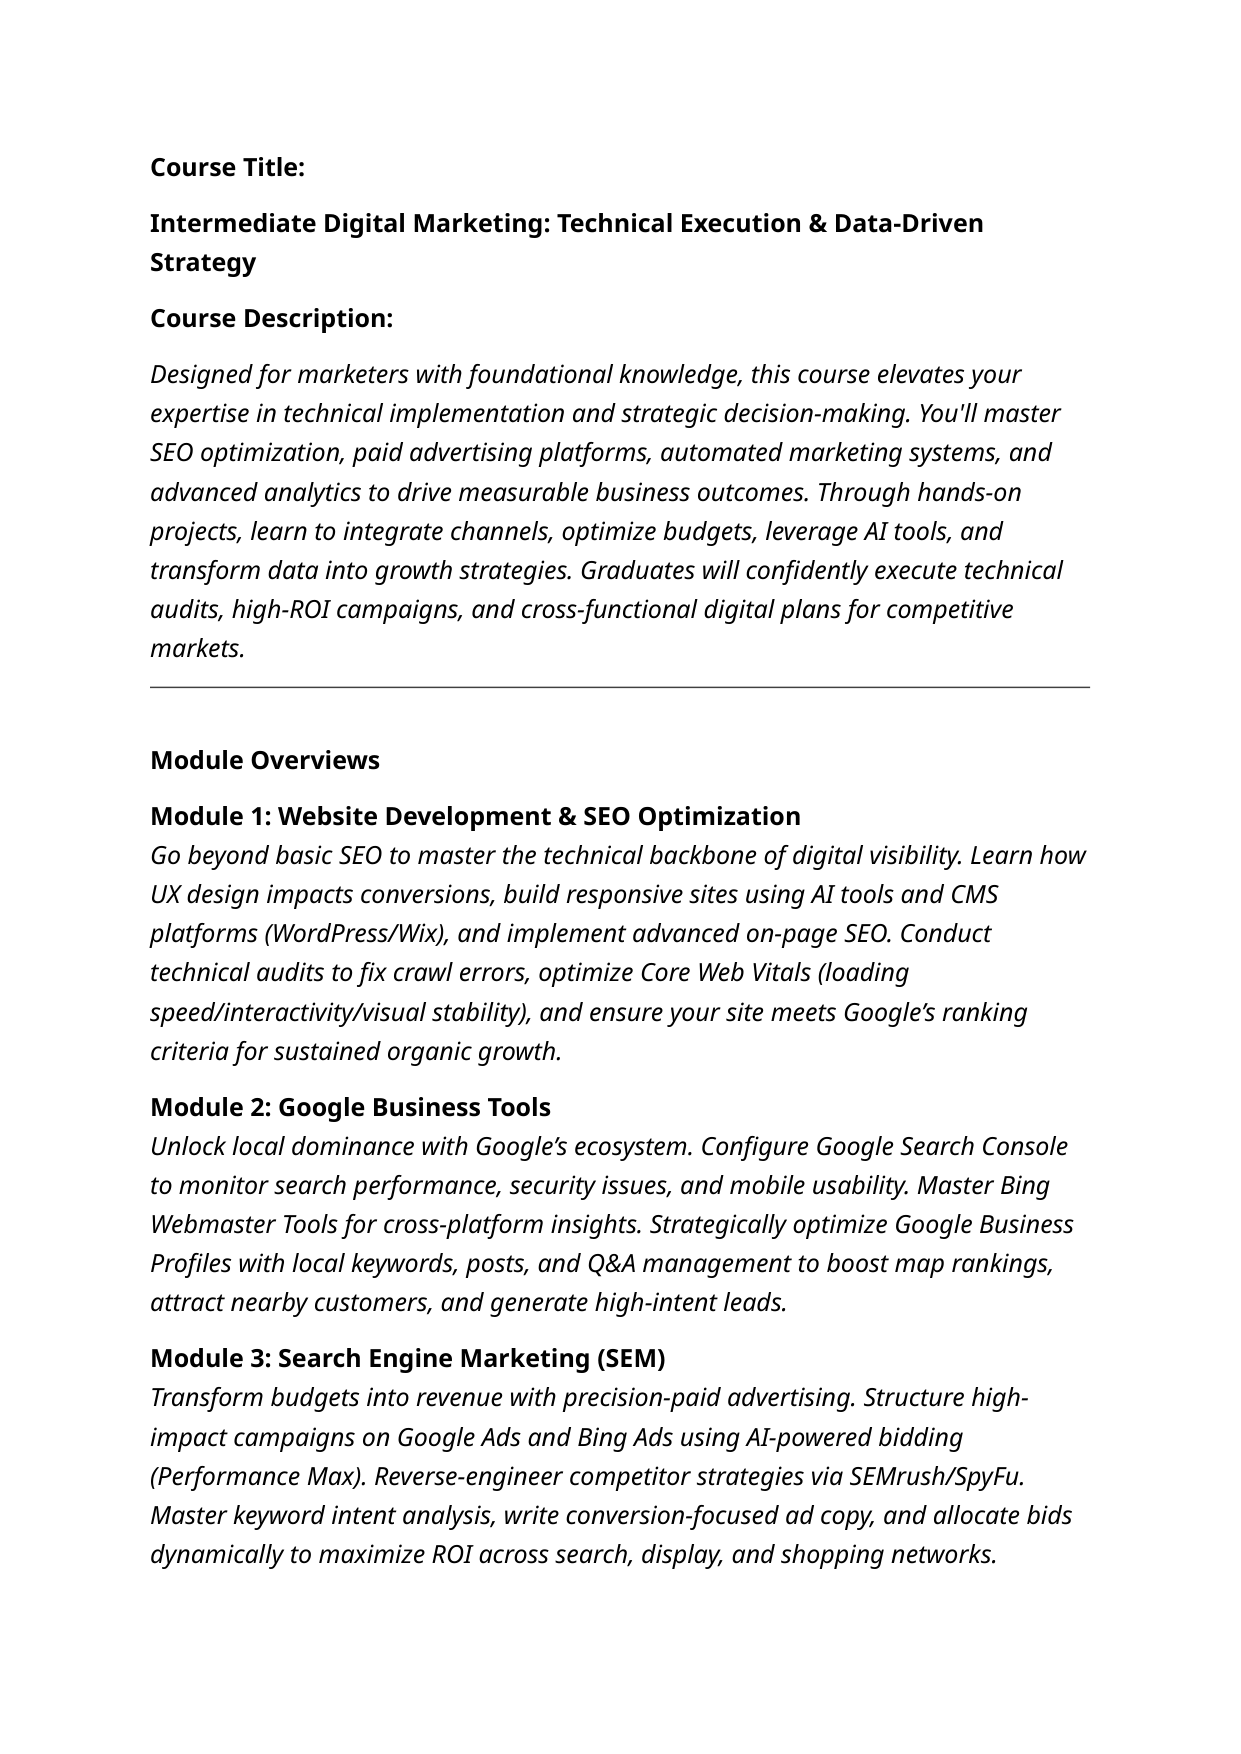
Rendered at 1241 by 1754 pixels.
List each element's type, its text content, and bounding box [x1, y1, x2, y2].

text Intermediate Digital Marketing: Technical Execution & Data-Driven Strategy [150, 206, 1090, 279]
text Course Description: [150, 301, 1090, 335]
text Course Title: [150, 150, 1090, 184]
text Module 1: Website Development & SEO Optimization Go beyond basic SEO to master the technical backbone of digital visibility. Learn how UX design impacts conversions, build responsive sites using AI tools and CMS platforms (WordPress/Wix), and implement advanced on-page SEO. Conduct technical audits to fix crawl errors, optimize Core Web Vitals (loading speed/interactivity/visual stability), and ensure your site meets Google’s ranking criteria for sustained organic growth. [150, 798, 1090, 1067]
text Module 3: Search Engine Marketing (SEM) Transform budgets into revenue with precision-paid advertising. Structure high-impact campaigns on Google Ads and Bing Ads using AI-powered bidding (Performance Max). Reverse-engineer competitor strategies via SEMrush/SpyFu. Master keyword intent analysis, write conversion-focused ad copy, and allocate bids dynamically to maximize ROI across search, display, and shopping networks. [150, 1341, 1090, 1571]
text Module 2: Google Business Tools Unlock local dominance with Google’s ecosystem. Configure Google Search Console to monitor search performance, security issues, and mobile usability. Master Bing Webmaster Tools for cross-platform insights. Strategically optimize Google Business Profiles with local keywords, posts, and Q&A management to boost map rankings, attract nearby customers, and generate high-intent leads. [150, 1089, 1090, 1319]
text Module Overviews [150, 742, 1090, 777]
text Designed for marketers with foundational knowledge, this course elevates your expertise in technical implementation and strategic decision-making. You'll master SEO optimization, paid advertising platforms, automated marketing systems, and advanced analytics to drive measurable business outcomes. Through hands-on projects, learn to integrate channels, optimize budgets, leverage AI tools, and transform data into growth strategies. Graduates will confidently execute technical audits, high-ROI campaigns, and cross-functional digital plans for competitive markets. [150, 357, 1090, 665]
